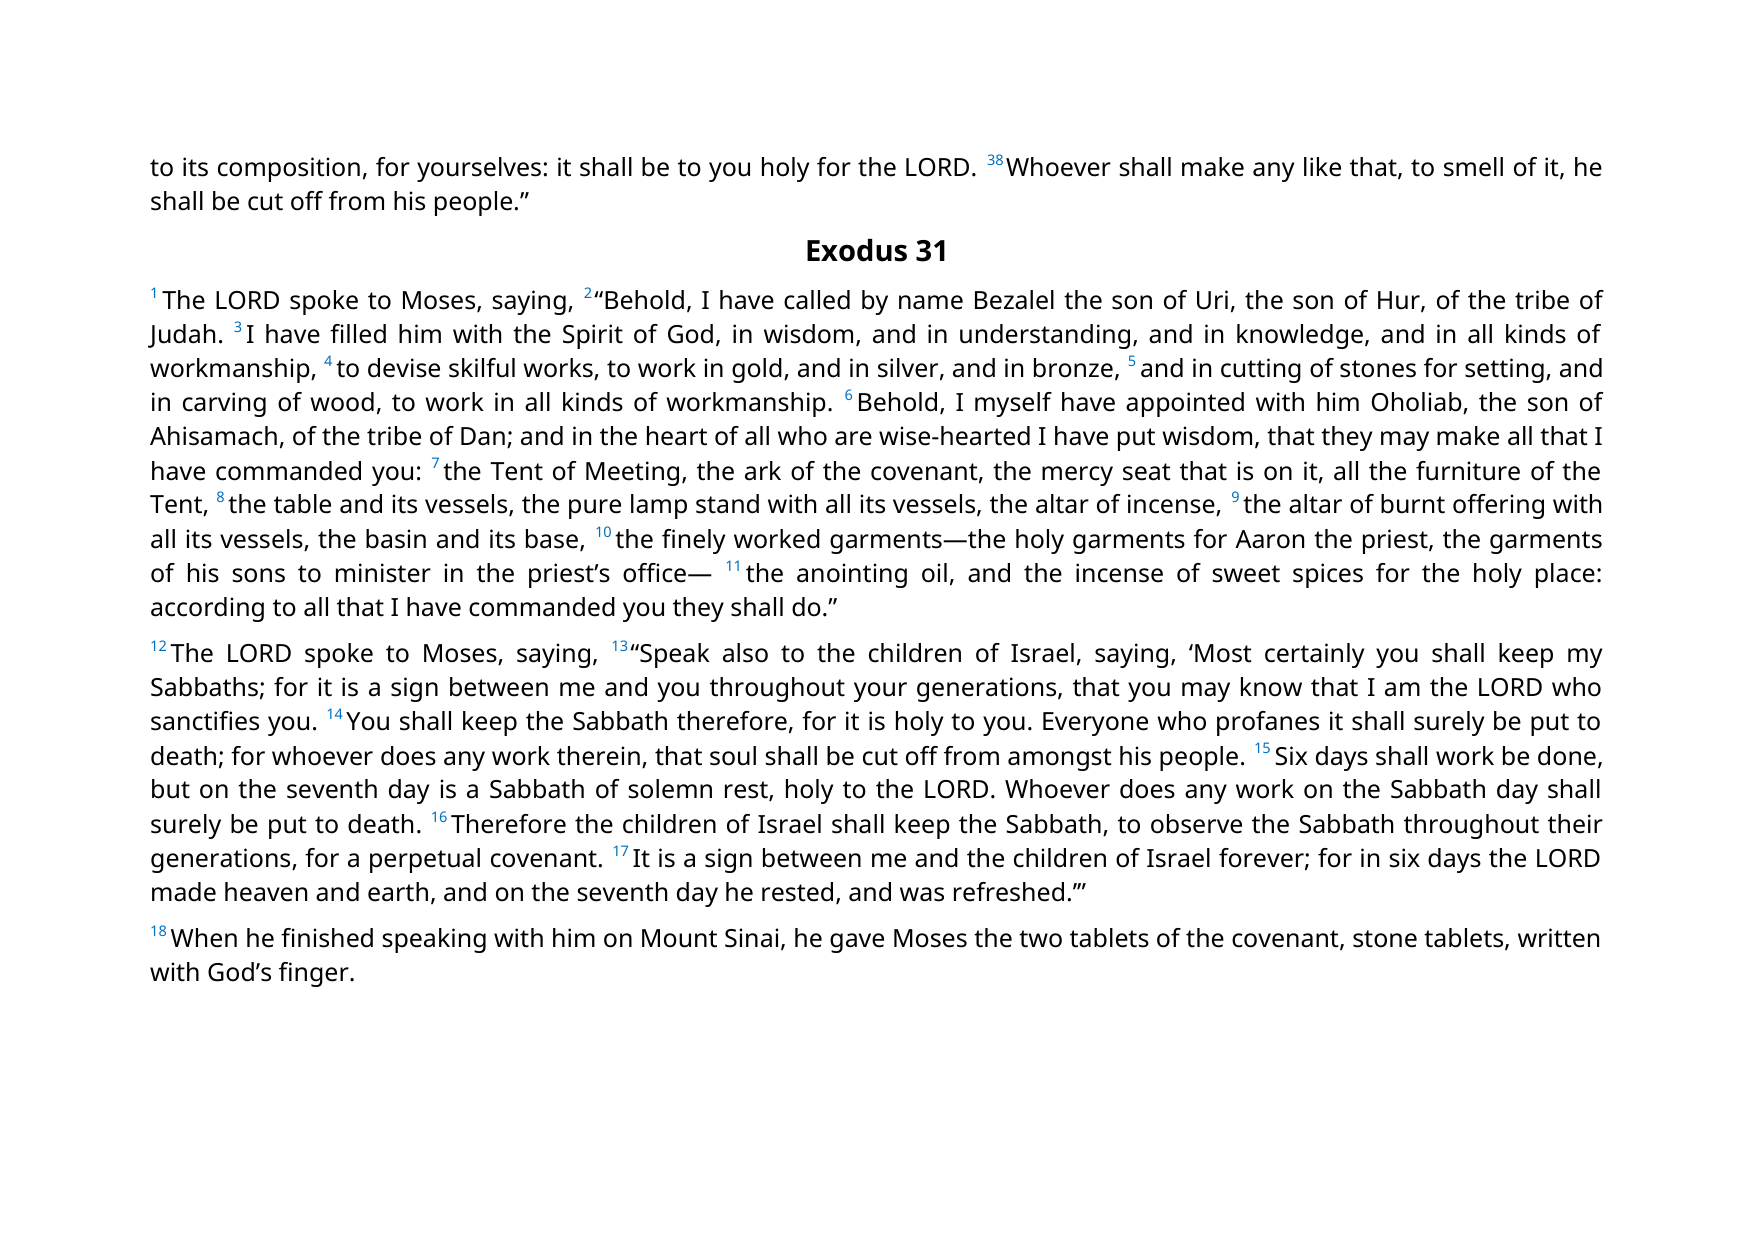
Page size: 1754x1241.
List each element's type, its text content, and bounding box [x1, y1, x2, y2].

text 12 The LORD spoke to Moses, saying, 13 “Speak also to the children of Israel, saying, ‘Most certainly you shall keep my Sabbaths; for it is a sign between me and you throughout your generations, that you may know that I am the LORD who sanctifies you. 14 You shall keep the Sabbath therefore, for it is holy to you. Everyone who profanes it shall surely be put to death; for whoever does any work therein, that soul shall be cut off from amongst his people. 15 Six days shall work be done, but on the seventh day is a Sabbath of solemn rest, holy to the LORD. Whoever does any work on the Sabbath day shall surely be put to death. 16 Therefore the children of Israel shall keep the Sabbath, to observe the Sabbath throughout their generations, for a perpetual covenant. 17 It is a sign between me and the children of Israel forever; for in six days the LORD made heaven and earth, and on the seventh day he rested, and was refreshed.’” [150, 636, 1604, 908]
text Exodus 31 [150, 231, 1604, 270]
text 1 The LORD spoke to Moses, saying, 2 “Behold, I have called by name Bezalel the son of Uri, the son of Hur, of the tribe of Judah. 3 I have filled him with the Spirit of God, in wisdom, and in understanding, and in knowledge, and in all kinds of workmanship, 4 to devise skilful works, to work in gold, and in silver, and in bronze, 5 and in cutting of stones for setting, and in carving of wood, to work in all kinds of workmanship. 6 Behold, I myself have appointed with him Oholiab, the son of Ahisamach, of the tribe of Dan; and in the heart of all who are wise-hearted I have put wisdom, that they may make all that I have commanded you: 7 the Tent of Meeting, the ark of the covenant, the mercy seat that is on it, all the furniture of the Tent, 8 the table and its vessels, the pure lamp stand with all its vessels, the altar of incense, 9 the altar of burnt offering with all its vessels, the basin and its base, 10 the finely worked garments—the holy garments for Aaron the priest, the garments of his sons to minister in the priest’s office— 11 the anointing oil, and the incense of sweet spices for the holy place: according to all that I have commanded you they shall do.” [150, 283, 1604, 623]
text 18 When he finished speaking with him on Mount Sinai, he gave Moses the two tablets of the covenant, stone tablets, written with God’s finger. [150, 921, 1604, 989]
